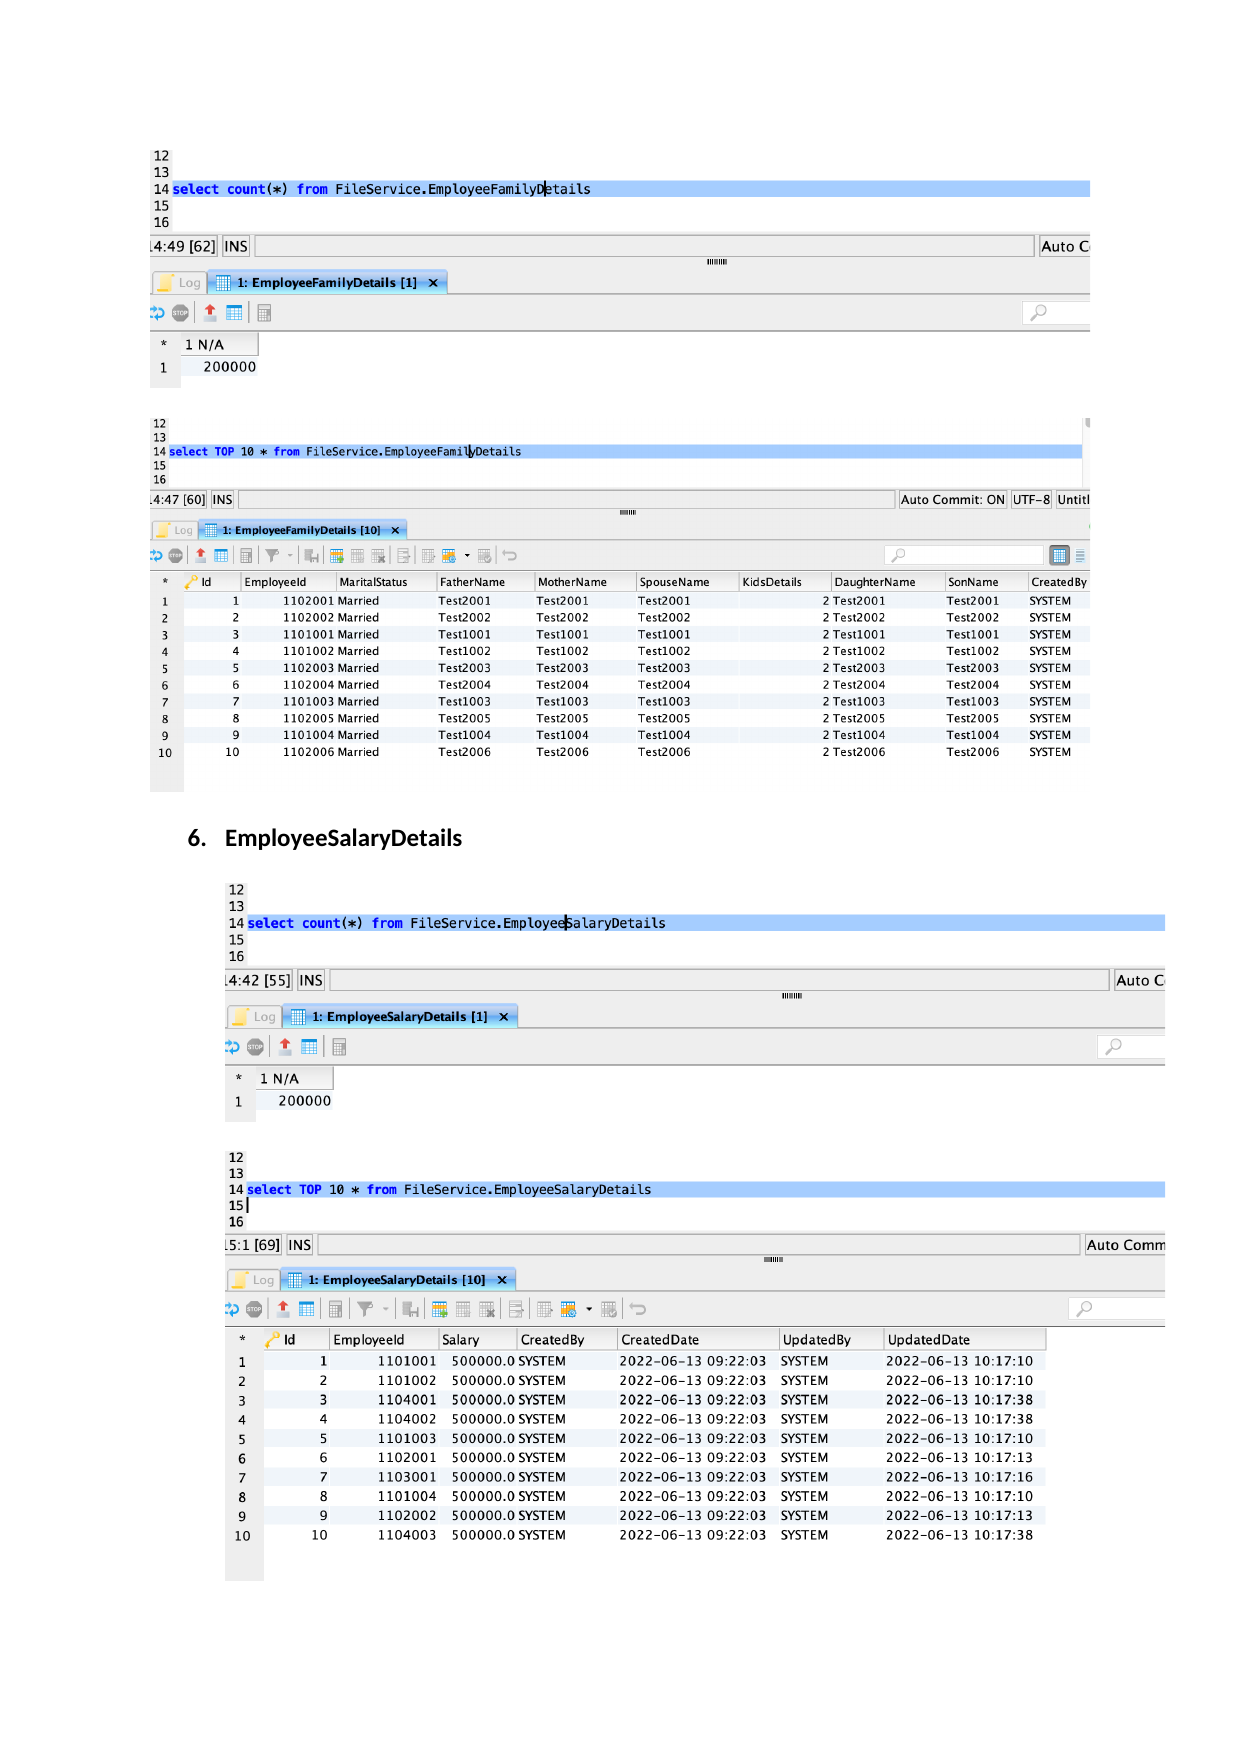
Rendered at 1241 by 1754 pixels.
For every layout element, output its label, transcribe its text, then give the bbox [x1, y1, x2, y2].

picture [225, 883, 1166, 1122]
picture [225, 1151, 1166, 1581]
picture [150, 418, 1091, 792]
list EmployeeSalaryDetails [187, 822, 1090, 853]
picture [150, 150, 1091, 388]
